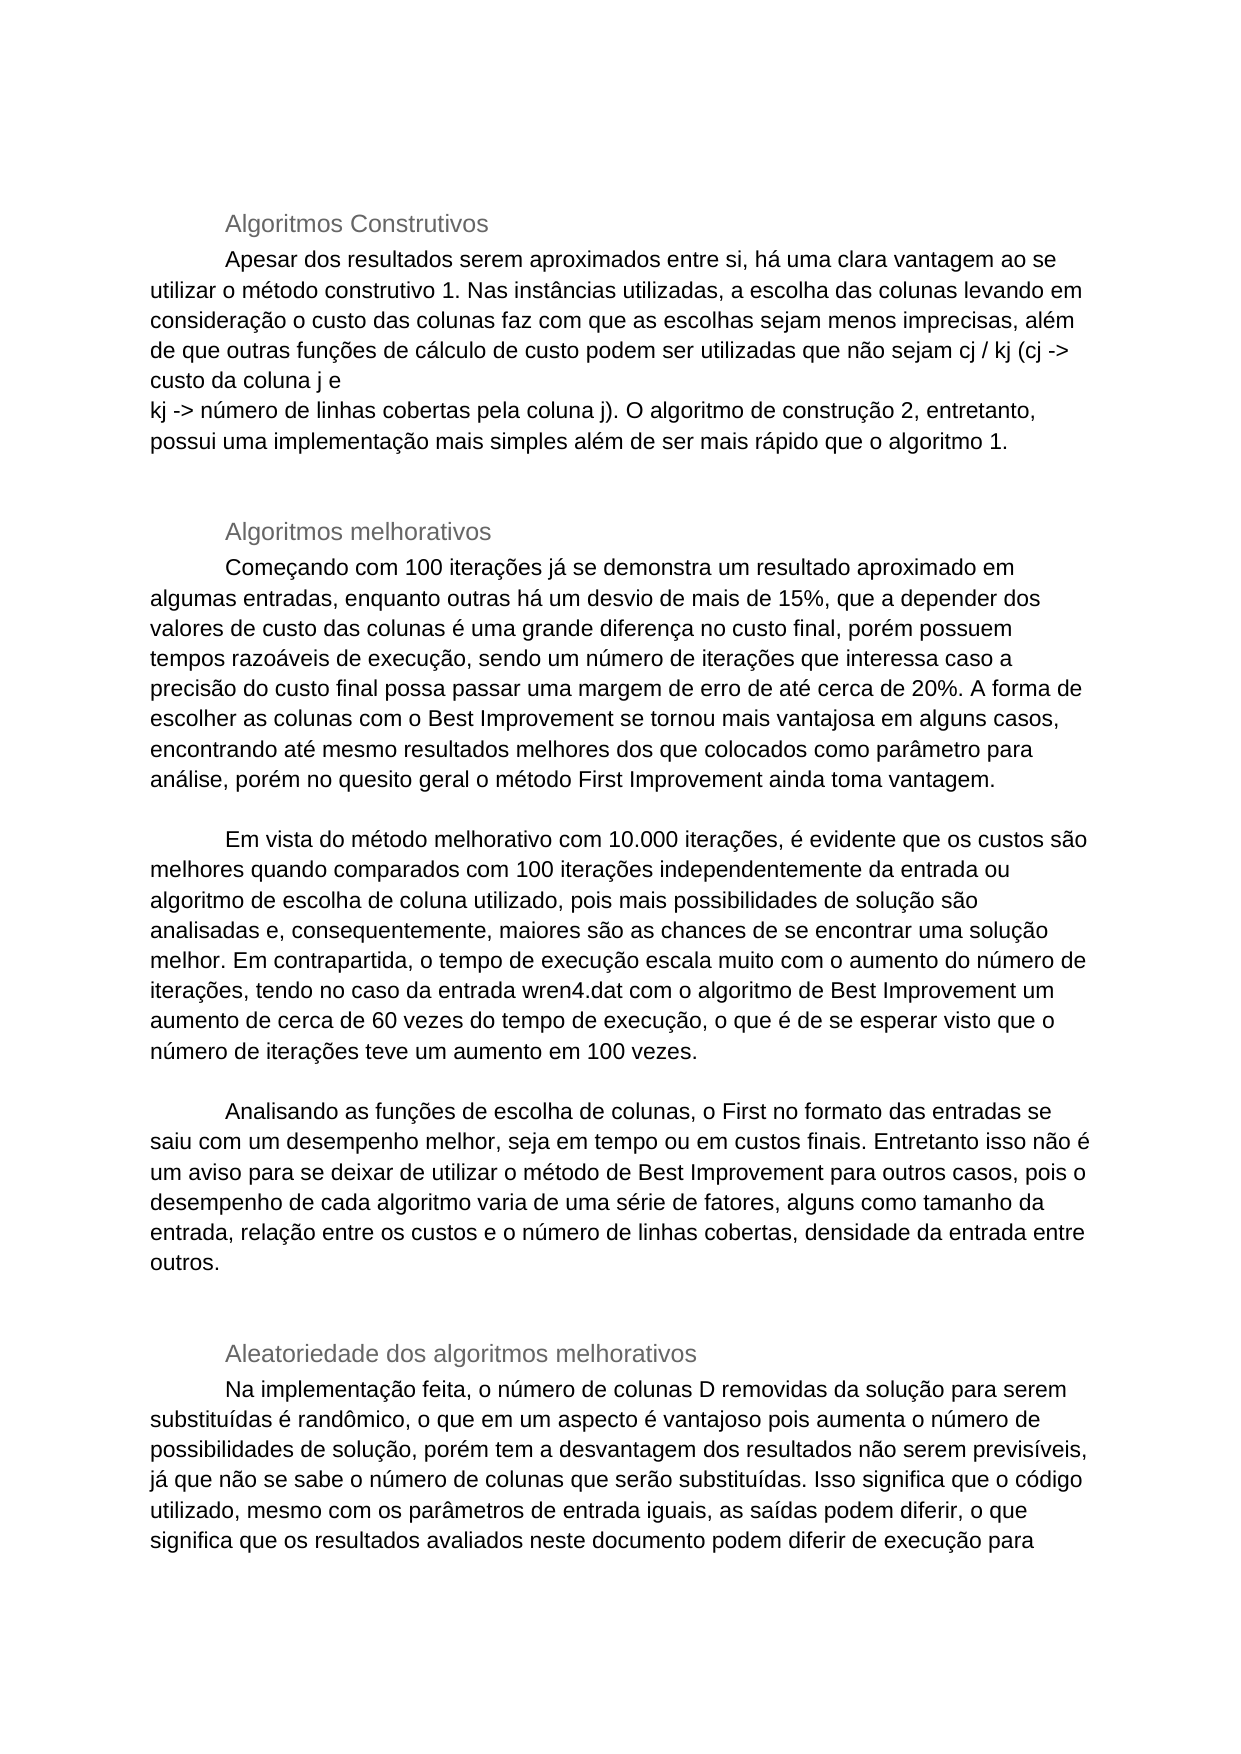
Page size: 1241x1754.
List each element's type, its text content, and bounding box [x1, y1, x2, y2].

subtitle Algoritmos Construtivos [150, 209, 1090, 238]
text Analisando as funções de escolha de colunas, o First no formato das entradas se saiu com um desempenho melhor, seja em tempo ou em custos finais. Entretanto isso não é um aviso para se deixar de utilizar o método de Best Improvement para outros casos, pois o desempenho de cada algoritmo varia de uma série de fatores, alguns como tamanho da entrada, relação entre os custos e o número de linhas cobertas, densidade da entrada entre outros. [150, 1098, 1090, 1276]
subtitle Aleatoriedade dos algoritmos melhorativos [150, 1339, 1090, 1367]
text Começando com 100 iterações já se demonstra um resultado aproximado em algumas entradas, enquanto outras há um desvio de mais de 15%, que a depender dos valores de custo das colunas é uma grande diferença no custo final, porém possuem tempos razoáveis de execução, sendo um número de iterações que interessa caso a precisão do custo final possa passar uma margem de erro de até cerca de 20%. A forma de escolher as colunas com o Best Improvement se tornou mais vantajosa em alguns casos, encontrando até mesmo resultados melhores dos que colocados como parâmetro para análise, porém no quesito geral o método First Improvement ainda toma vantagem. [150, 554, 1090, 792]
subtitle Algoritmos melhorativos [150, 517, 1090, 546]
text Apesar dos resultados serem aproximados entre si, há uma clara vantagem ao se utilizar o método construtivo 1. Nas instâncias utilizadas, a escolha das colunas levando em consideração o custo das colunas faz com que as escolhas sejam menos imprecisas, além de que outras funções de cálculo de custo podem ser utilizadas que não sejam cj / kj (cj -> custo da coluna j e [150, 246, 1090, 394]
text Em vista do método melhorativo com 10.000 iterações, é evidente que os custos são melhores quando comparados com 100 iterações independentemente da entrada ou algoritmo de escolha de coluna utilizado, pois mais possibilidades de solução são analisadas e, consequentemente, maiores são as chances de se encontrar uma solução melhor. Em contrapartida, o tempo de execução escala muito com o aumento do número de iterações, tendo no caso da entrada wren4.dat com o algoritmo de Best Improvement um aumento de cerca de 60 vezes do tempo de execução, o que é de se esperar visto que o número de iterações teve um aumento em 100 vezes. [150, 826, 1090, 1064]
text kj -> número de linhas cobertas pela coluna j). O algoritmo de construção 2, entretanto, possui uma implementação mais simples além de ser mais rápido que o algoritmo 1. [150, 397, 1090, 454]
